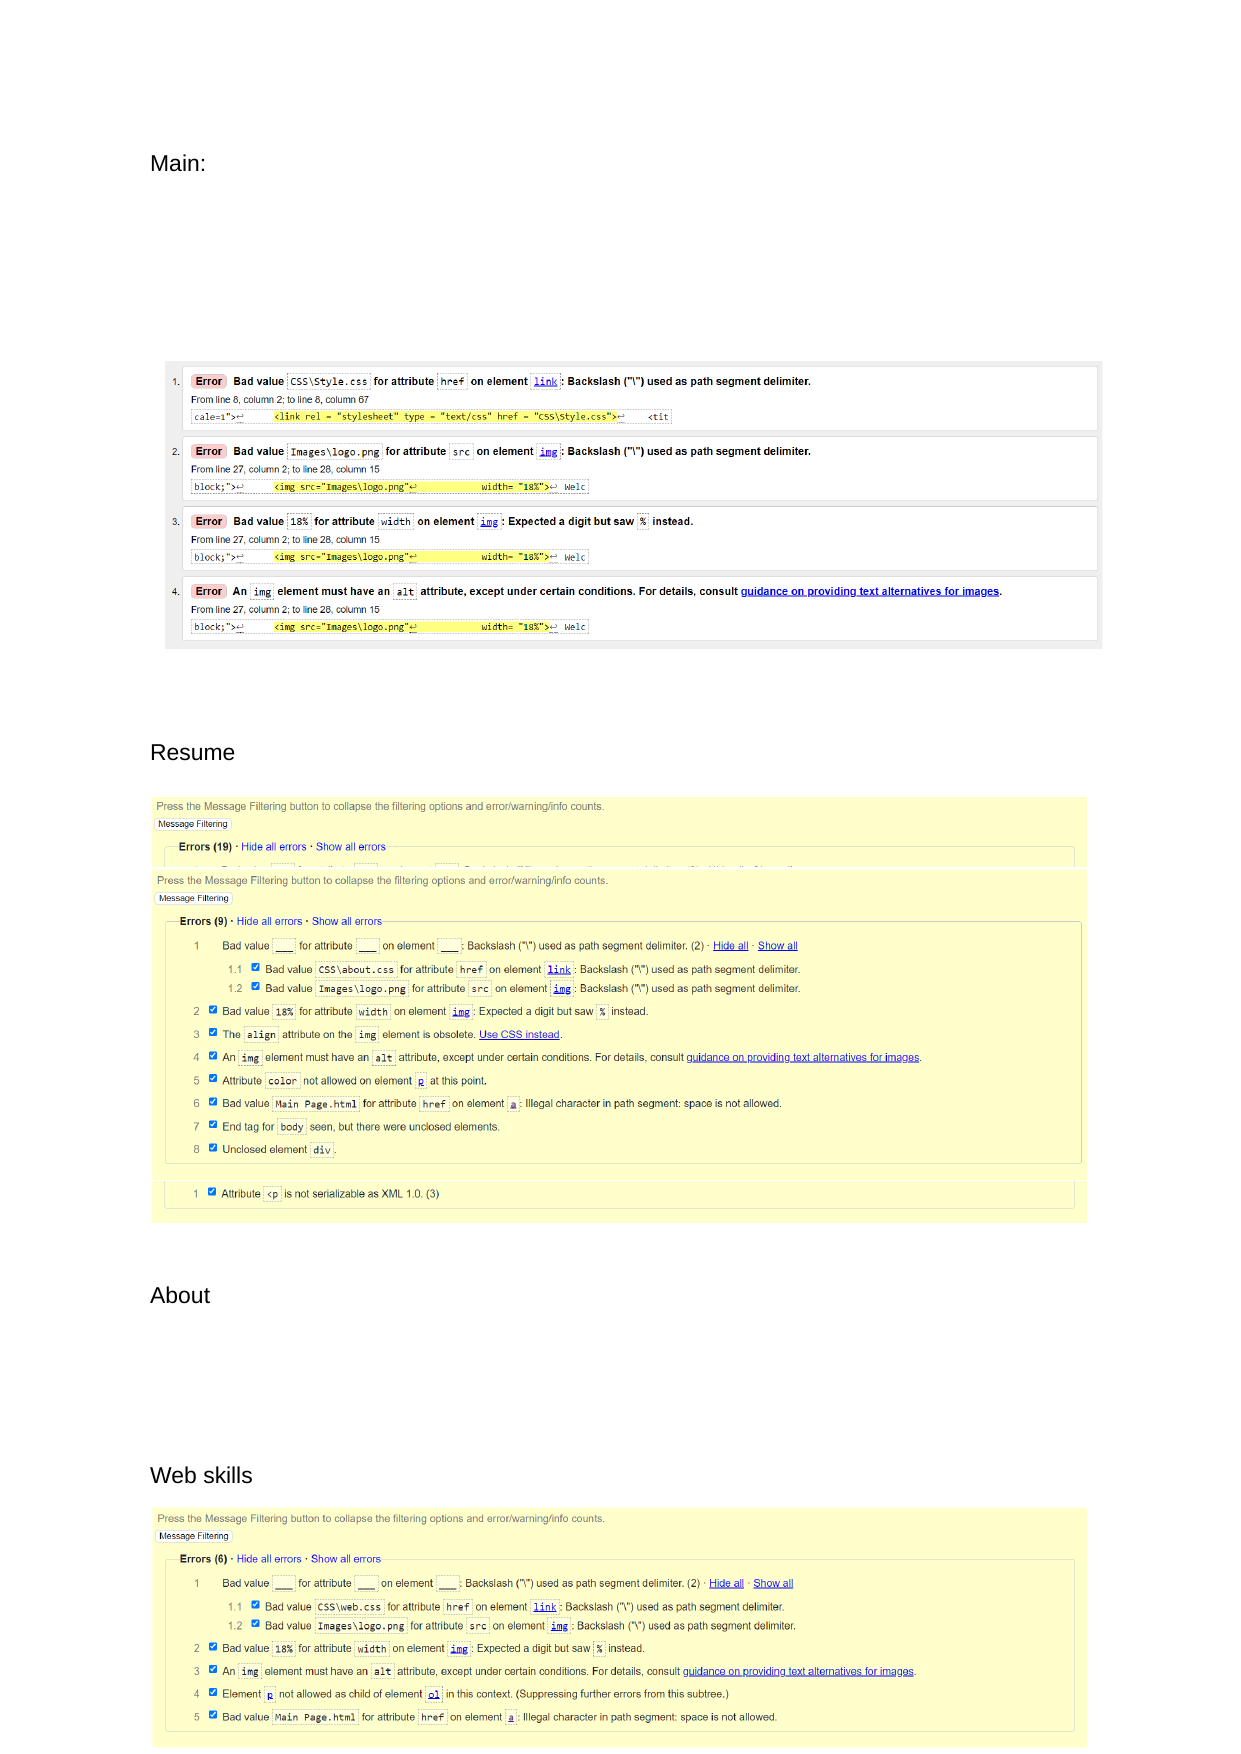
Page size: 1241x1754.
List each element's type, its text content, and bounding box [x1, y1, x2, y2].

picture [150, 1503, 1087, 1751]
text Main: [150, 150, 1090, 176]
text Web skills [150, 1462, 1090, 1488]
picture [150, 797, 1087, 1222]
picture [165, 361, 1102, 649]
text Resume [150, 738, 1090, 765]
